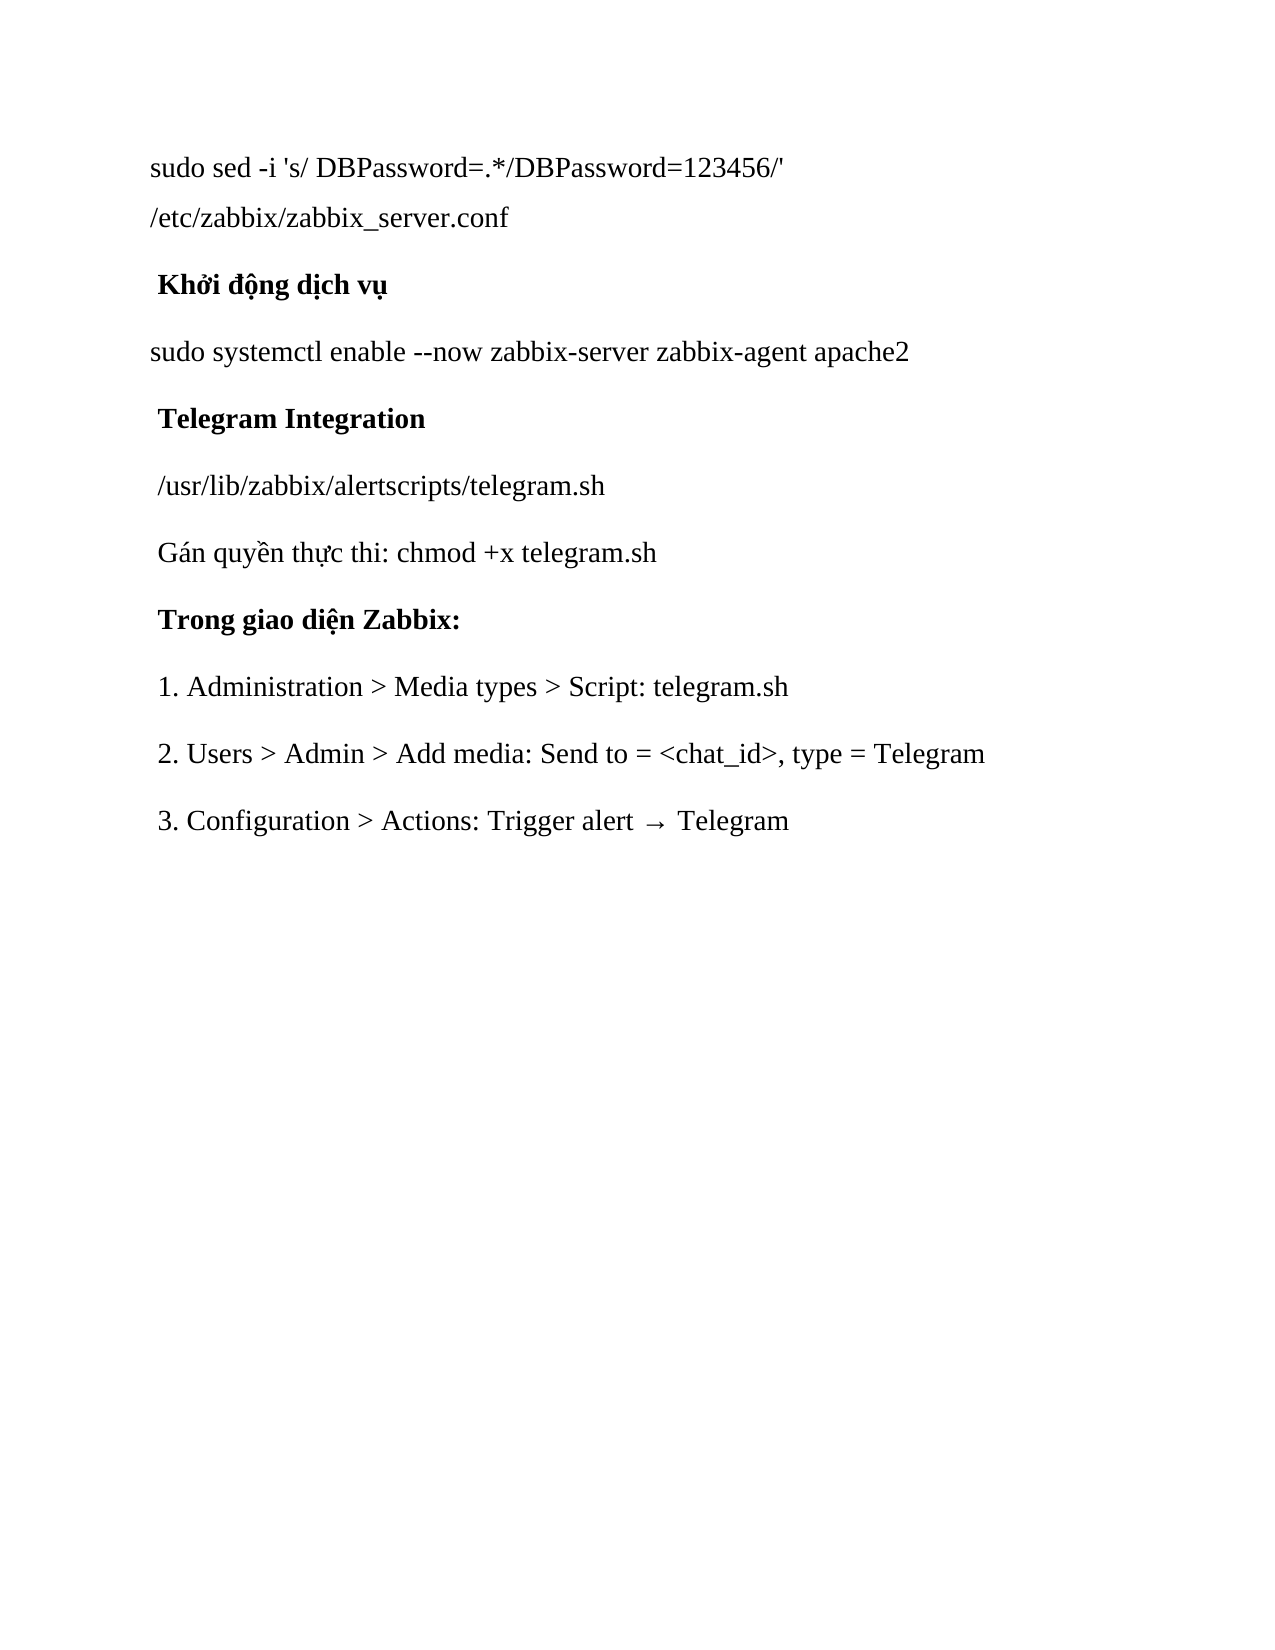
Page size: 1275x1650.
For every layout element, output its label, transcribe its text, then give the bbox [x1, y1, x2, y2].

text sudo sed -i 's/ DBPassword=.*/DBPassword=123456/' /etc/zabbix/zabbix_server.conf [150, 150, 1125, 234]
text /usr/lib/zabbix/alertscripts/telegram.sh [150, 468, 1125, 502]
text Gán quyền thực thi: chmod +x telegram.sh [150, 535, 1125, 569]
text Trong giao diện Zabbix: [150, 602, 1125, 636]
text 1. Administration > Media types > Script: telegram.sh [150, 669, 1125, 703]
text Khởi động dịch vụ [150, 267, 1125, 301]
text sudo systemctl enable --now zabbix-server zabbix-agent apache2 [150, 334, 1125, 368]
text Telegram Integration [150, 401, 1125, 435]
text 3. Configuration > Actions: Trigger alert → Telegram [150, 803, 1125, 837]
text 2. Users > Admin > Add media: Send to = <chat_id>, type = Telegram [150, 736, 1125, 770]
